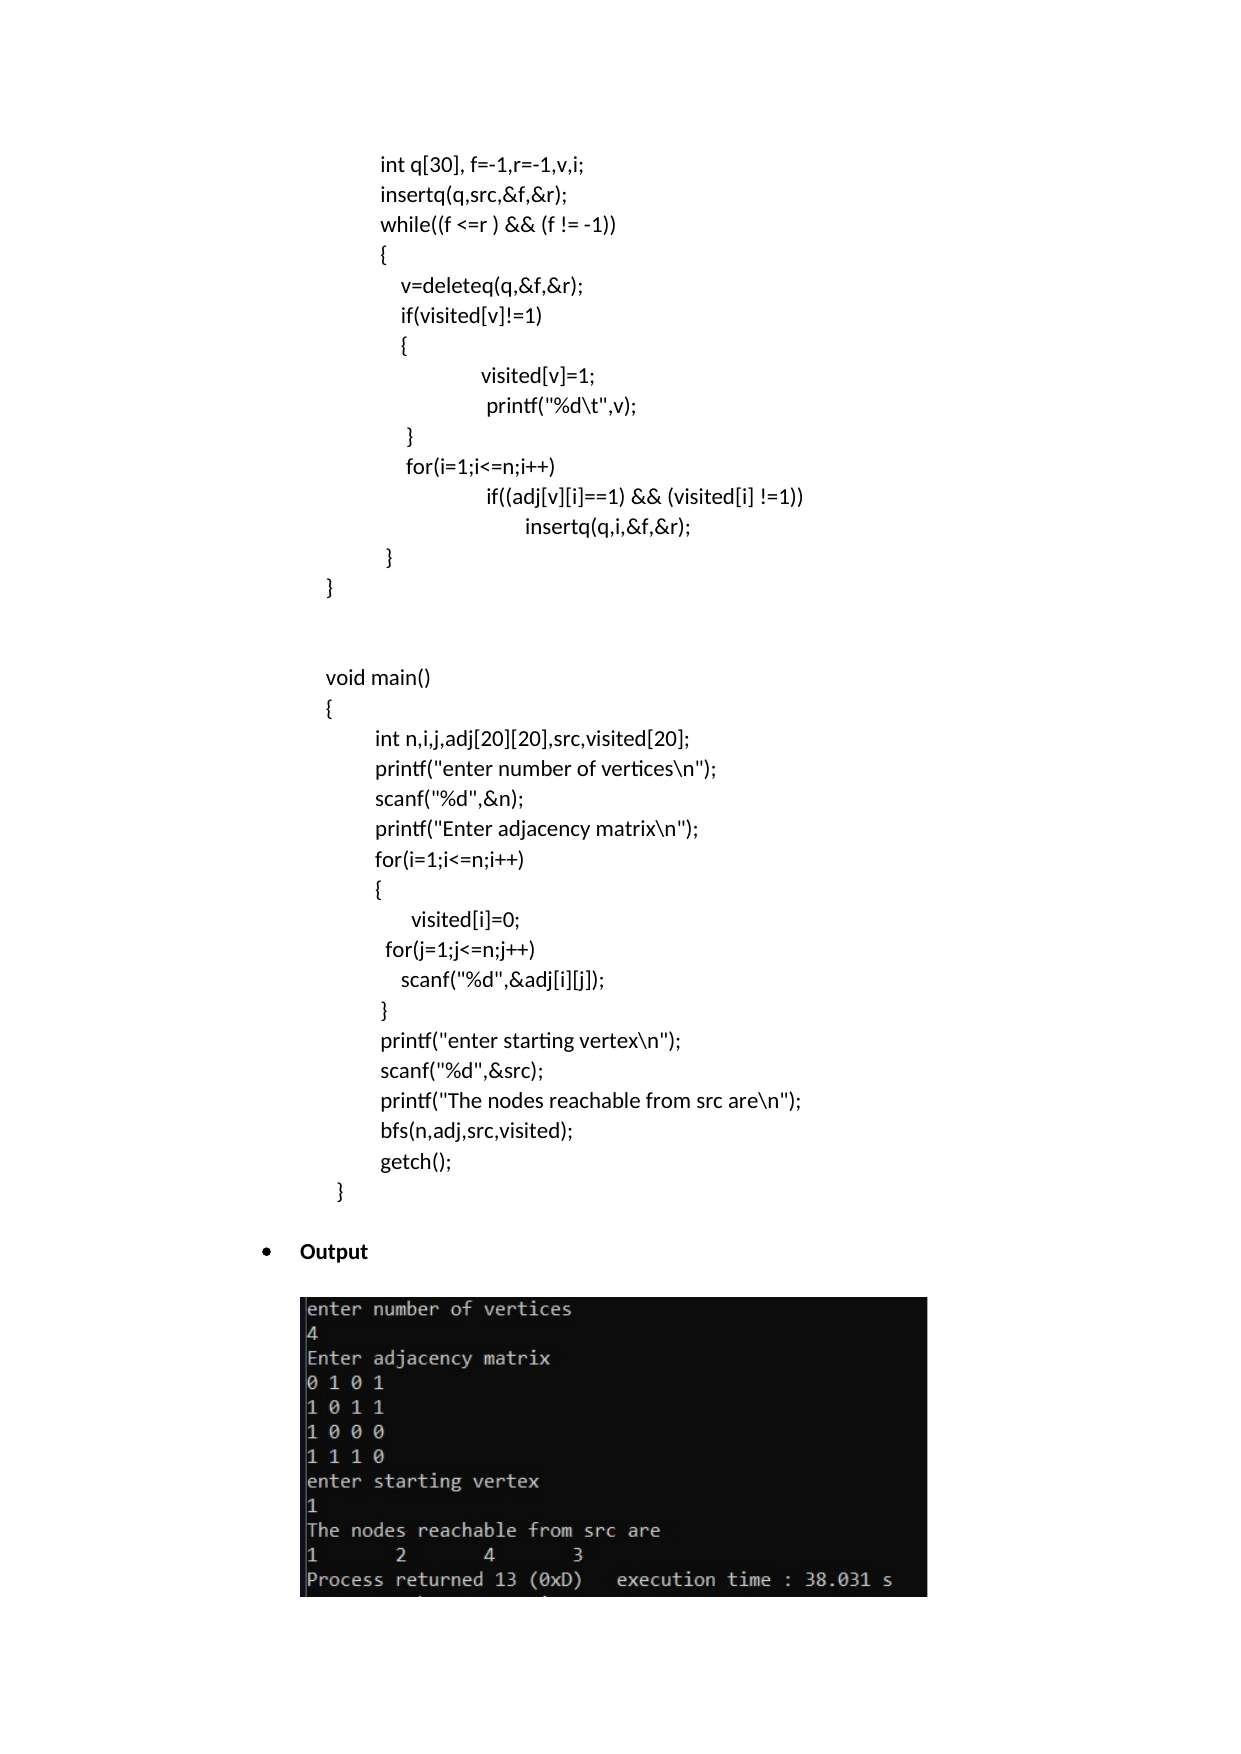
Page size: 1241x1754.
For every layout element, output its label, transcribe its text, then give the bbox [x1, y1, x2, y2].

list visited[v]=1; [300, 361, 1090, 389]
list printf("Enter adjacency matrix\n"); [300, 814, 1090, 843]
list v=deleteq(q,&f,&r); [300, 271, 1090, 299]
list } [300, 573, 1090, 601]
list int n,i,j,adj[20][20],src,visited[20]; [300, 724, 1090, 752]
list for(j=1;j<=n;j++) [300, 935, 1090, 963]
list printf("enter starting vertex\n"); [300, 1026, 1090, 1054]
list printf("enter number of vertices\n"); [300, 754, 1090, 782]
list for(i=1;i<=n;i++) [300, 452, 1090, 480]
list Output [262, 1237, 1090, 1266]
list int q[30], f=-1,r=-1,v,i; [300, 150, 1090, 178]
list visited[i]=0; [300, 905, 1090, 933]
list { [300, 875, 1090, 903]
list while((f <=r ) && (f != -1)) [300, 210, 1090, 238]
list scanf("%d",&src); [300, 1056, 1090, 1084]
list insertq(q,src,&f,&r); [300, 180, 1090, 208]
list bfs(n,adj,src,visited); [300, 1117, 1090, 1145]
list } [300, 422, 1090, 450]
list } [300, 1177, 1090, 1205]
list } [300, 543, 1090, 571]
list if(visited[v]!=1) [300, 301, 1090, 329]
list void main() [300, 663, 1090, 692]
list getch(); [300, 1147, 1090, 1175]
list { [300, 694, 1090, 722]
list { [300, 331, 1090, 359]
list scanf("%d",&n); [300, 784, 1090, 812]
list insertq(q,i,&f,&r); [300, 512, 1090, 541]
list for(i=1;i<=n;i++) [300, 845, 1090, 873]
list } [300, 996, 1090, 1024]
list printf("The nodes reachable from src are\n"); [300, 1086, 1090, 1114]
list scanf("%d",&adj[i][j]); [300, 966, 1090, 994]
list { [300, 241, 1090, 269]
list if((adj[v][i]==1) && (visited[i] !=1)) [300, 482, 1090, 510]
list printf("%d\t",v); [300, 392, 1090, 420]
picture [300, 1297, 928, 1597]
